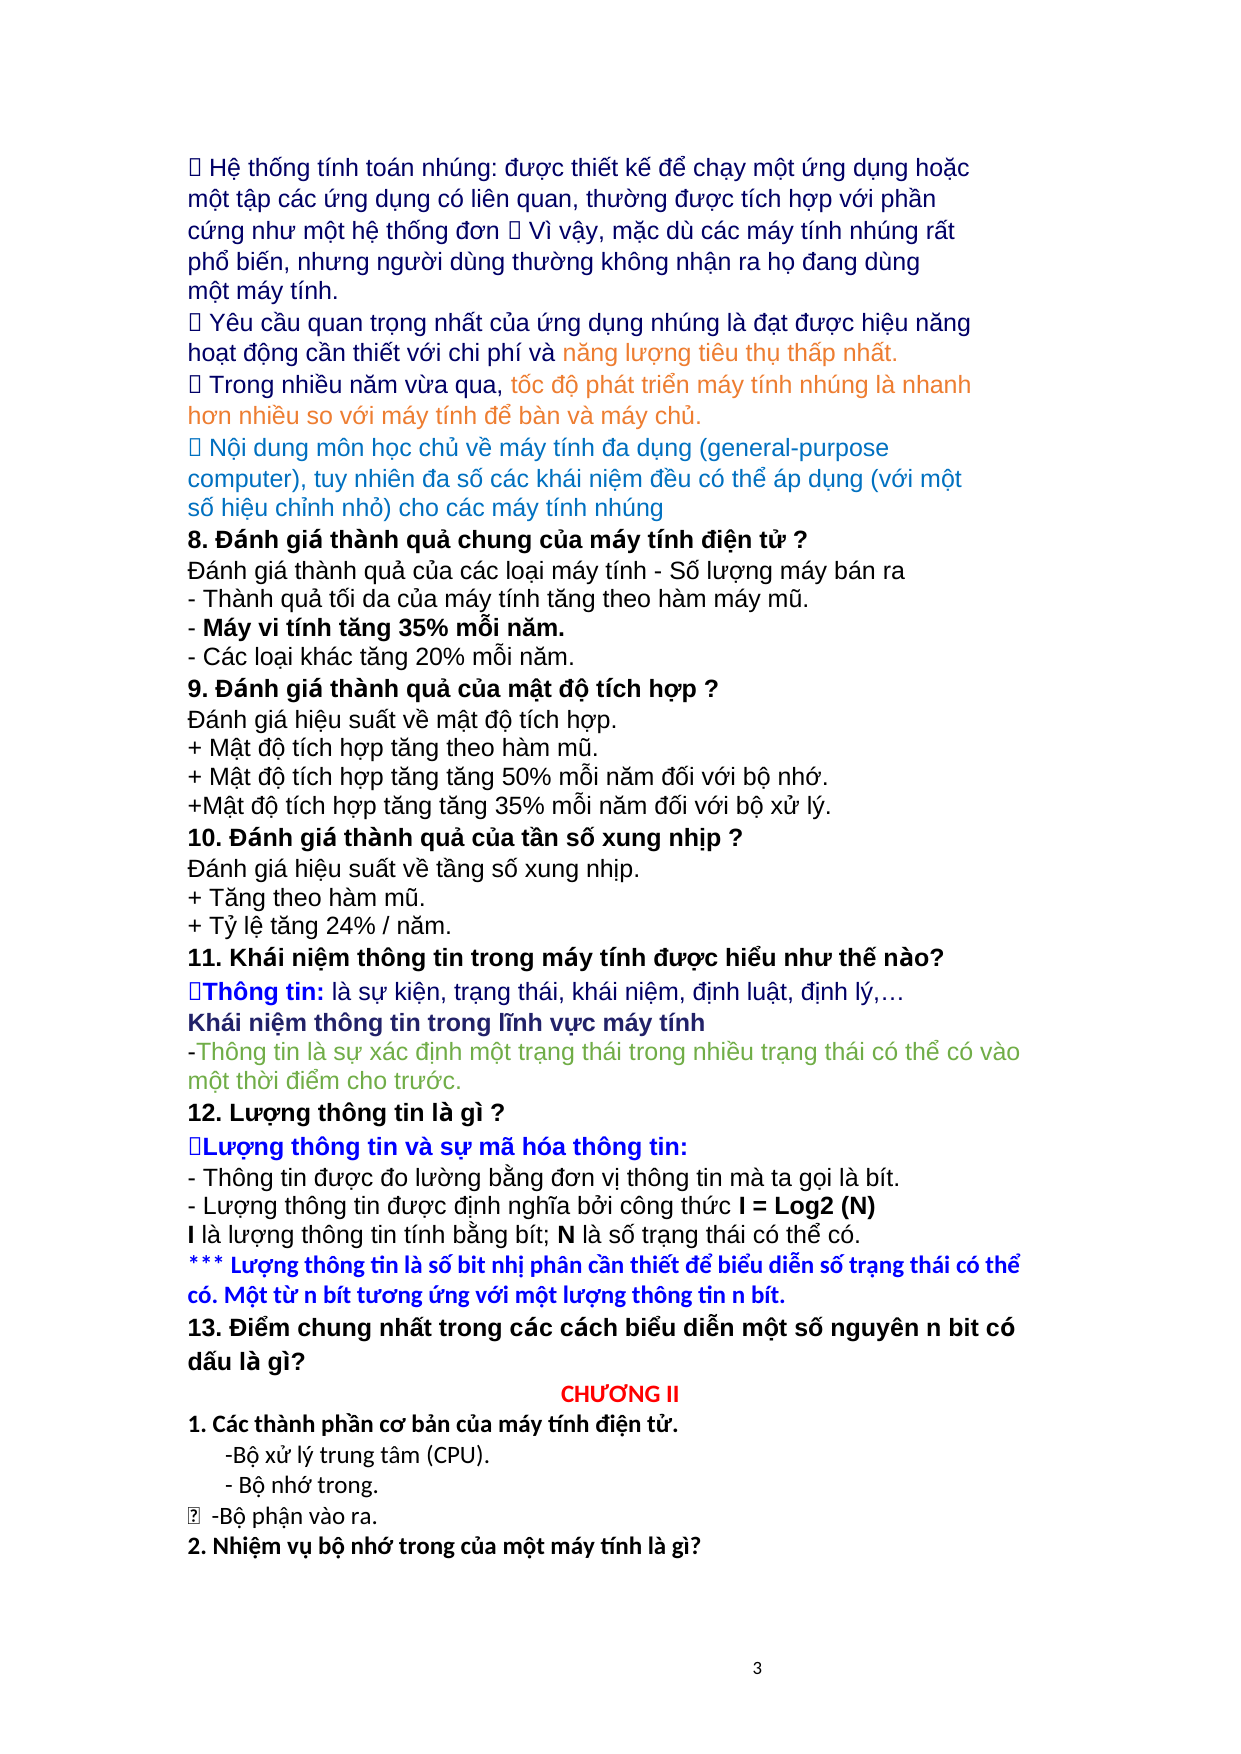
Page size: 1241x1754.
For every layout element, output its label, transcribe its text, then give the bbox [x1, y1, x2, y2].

list -Bộ xử lý trung tâm (CPU). [187, 1439, 1053, 1469]
text  Trong nhiều năm vừa qua, tốc độ phát triển máy tính nhúng là nhanh [187, 367, 1053, 401]
text phổ biến, nhưng người dùng thường không nhận ra họ đang dùng [187, 247, 1053, 276]
text  Nội dung môn học chủ về máy tính đa dụng (general-purpose [187, 430, 1053, 464]
list Lượng thông tin là gì ? [187, 1094, 1053, 1128]
text computer), tuy nhiên đa số các khái niệm đều có thể áp dụng (với một [187, 464, 1053, 493]
text 13. Điểm chung nhất trong các cách biểu diễn một số nguyên n bit có dấu là gì? [187, 1310, 1053, 1378]
text số hiệu chỉnh nhỏ) cho các máy tính nhúng [187, 493, 1053, 522]
text I là lượng thông tin tính bằng bít; N là số trạng thái có thể có. [187, 1220, 1053, 1249]
list + Tỷ lệ tăng 24% / năm. [187, 911, 1053, 940]
list - Máy vi tính tăng 35% mỗi năm. [187, 613, 1053, 642]
list Nhiệm vụ bộ nhớ trong của một máy tính là gì? [187, 1531, 1053, 1561]
text Đánh giá thành quả của các loại máy tính - Số lượng máy bán ra [187, 556, 1053, 584]
text - Lượng thông tin được định nghĩa bởi công thức I = Log2 (N) [187, 1191, 1053, 1220]
list - Thành quả tối da của máy tính tăng theo hàm máy mũ. [187, 584, 1053, 613]
list + Tăng theo hàm mũ. [187, 882, 1053, 911]
list + Mật độ tích hợp tăng theo hàm mũ. [187, 733, 1053, 762]
text 8. Đánh giá thành quả chung của máy tính điện tử ? [187, 522, 1053, 556]
text *** Lượng thông tin là số bit nhị phân cần thiết để biểu diễn số trạng thái có thể có. Một từ n bít tương ứng với một lượng thông tin n bít. [187, 1249, 1053, 1310]
text  Hệ thống tính toán nhúng: được thiết kế để chạy một ứng dụng hoặc [187, 150, 1053, 184]
list - Bộ nhớ trong. [187, 1469, 1053, 1500]
text  Yêu cầu quan trọng nhất của ứng dụng nhúng là đạt được hiệu năng [187, 304, 1053, 338]
text -Thông tin là sự xác định một trạng thái trong nhiều trạng thái có thể có vào một thời điểm cho trước. [187, 1037, 1053, 1094]
text Lượng thông tin và sự mã hóa thông tin: [187, 1128, 1053, 1162]
text 10. Đánh giá thành quả của tần số xung nhịp ? [187, 820, 1053, 854]
list +Mật độ tích hợp tăng tăng 35% mỗi năm đối với bộ xử lý. [187, 791, 1053, 820]
text hoạt động cần thiết với chi phí và năng lượng tiêu thụ thấp nhất. [187, 338, 1053, 367]
text một máy tính. [187, 276, 1053, 304]
list CHƯƠNG II [187, 1378, 1053, 1408]
text hơn nhiều so với máy tính để bàn và máy chủ. [187, 401, 1053, 430]
text 9. Đánh giá thành quả của mật độ tích hợp ? [187, 671, 1053, 705]
text một tập các ứng dụng có liên quan, thường được tích hợp với phần [187, 184, 1053, 213]
text Thông tin: là sự kiện, trạng thái, khái niệm, định luật, định lý,… [187, 974, 1053, 1008]
list - Các loại khác tăng 20% mỗi năm. [187, 642, 1053, 671]
text - Thông tin được đo lường bằng đơn vị thông tin mà ta gọi là bít. [187, 1162, 1053, 1191]
text Khái niệm thông tin trong lĩnh vực máy tính [187, 1008, 1053, 1037]
list + Mật độ tích hợp tăng tăng 50% mỗi năm đối với bộ nhớ. [187, 762, 1053, 791]
list Đánh giá hiệu suất về tầng số xung nhịp. [187, 854, 1053, 882]
list Các thành phần cơ bản của máy tính điện tử. [187, 1408, 1053, 1439]
list Đánh giá hiệu suất về mật độ tích hợp. [187, 705, 1053, 733]
list  -Bộ phận vào ra. [187, 1500, 1053, 1531]
text 11. Khái niệm thông tin trong máy tính được hiểu như thế nào? [187, 940, 1053, 974]
text cứng như một hệ thống đơn  Vì vậy, mặc dù các máy tính nhúng rất [187, 213, 1053, 247]
